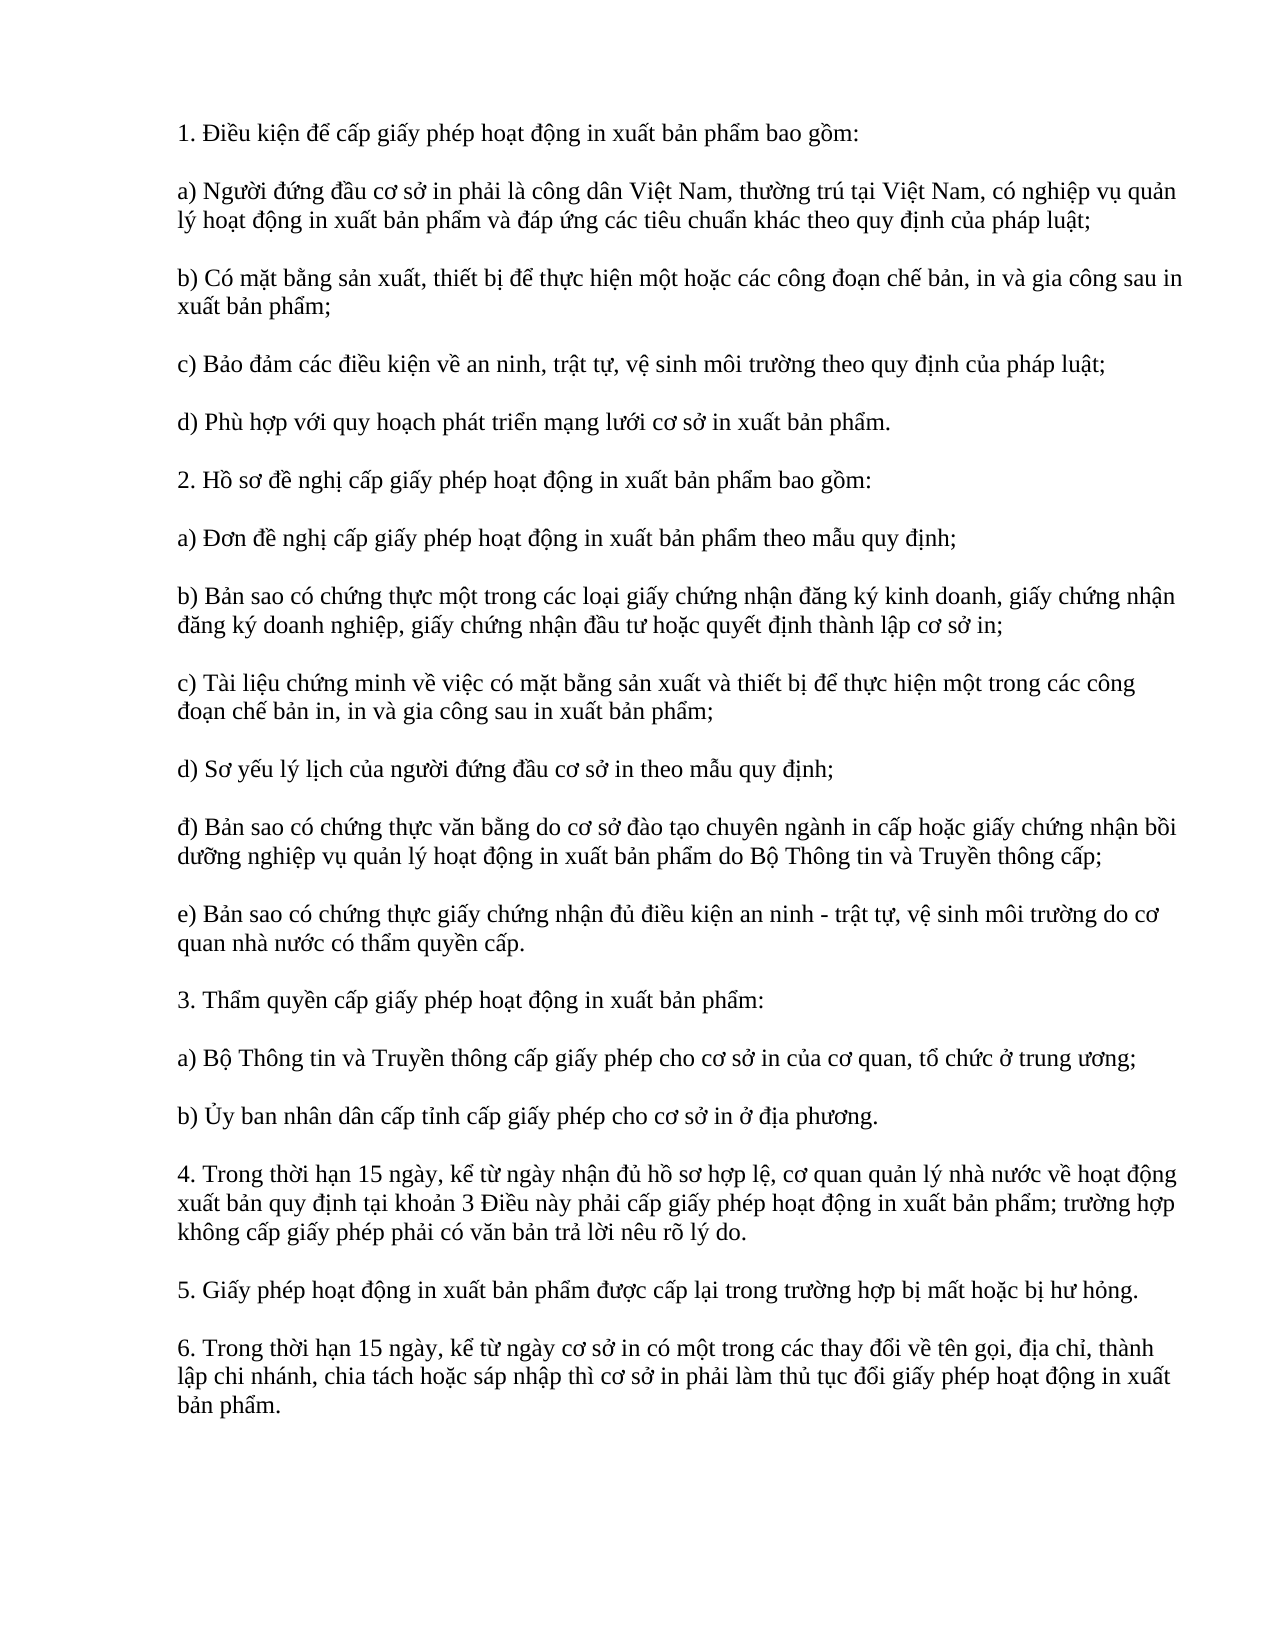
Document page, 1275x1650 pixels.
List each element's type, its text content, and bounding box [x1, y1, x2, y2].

text d) Sơ yếu lý lịch của người đứng đầu cơ sở in theo mẫu quy định; [177, 754, 1186, 783]
text 4. Trong thời hạn 15 ngày, kể từ ngày nhận đủ hồ sơ hợp lệ, cơ quan quản lý nhà nước về hoạt động xuất bản quy định tại khoản 3 Điều này phải cấp giấy phép hoạt động in xuất bản phẩm; trường hợp không cấp giấy phép phải có văn bản trả lời nêu rõ lý do. [177, 1159, 1186, 1246]
text 3. Thẩm quyền cấp giấy phép hoạt động in xuất bản phẩm: [177, 986, 1186, 1014]
text d) Phù hợp với quy hoạch phát triển mạng lưới cơ sở in xuất bản phẩm. [177, 407, 1186, 436]
text 5. Giấy phép hoạt động in xuất bản phẩm được cấp lại trong trường hợp bị mất hoặc bị hư hỏng. [177, 1275, 1186, 1303]
text b) Ủy ban nhân dân cấp tỉnh cấp giấy phép cho cơ sở in ở địa phương. [177, 1101, 1186, 1130]
text 1. Điều kiện để cấp giấy phép hoạt động in xuất bản phẩm bao gồm: [177, 118, 1186, 147]
text e) Bản sao có chứng thực giấy chứng nhận đủ điều kiện an ninh - trật tự, vệ sinh môi trường do cơ quan nhà nước có thẩm quyền cấp. [177, 899, 1186, 956]
text a) Bộ Thông tin và Truyền thông cấp giấy phép cho cơ sở in của cơ quan, tổ chức ở trung ương; [177, 1043, 1186, 1072]
text c) Bảo đảm các điều kiện về an ninh, trật tự, vệ sinh môi trường theo quy định của pháp luật; [177, 349, 1186, 378]
text 2. Hồ sơ đề nghị cấp giấy phép hoạt động in xuất bản phẩm bao gồm: [177, 465, 1186, 494]
text c) Tài liệu chứng minh về việc có mặt bằng sản xuất và thiết bị để thực hiện một trong các công đoạn chế bản in, in và gia công sau in xuất bản phẩm; [177, 668, 1186, 725]
text 6. Trong thời hạn 15 ngày, kể từ ngày cơ sở in có một trong các thay đổi về tên gọi, địa chỉ, thành lập chi nhánh, chia tách hoặc sáp nhập thì cơ sở in phải làm thủ tục đổi giấy phép hoạt động in xuất bản phẩm. [177, 1333, 1186, 1419]
text đ) Bản sao có chứng thực văn bằng do cơ sở đào tạo chuyên ngành in cấp hoặc giấy chứng nhận bồi dưỡng nghiệp vụ quản lý hoạt động in xuất bản phẩm do Bộ Thông tin và Truyền thông cấp; [177, 812, 1186, 870]
text b) Có mặt bằng sản xuất, thiết bị để thực hiện một hoặc các công đoạn chế bản, in và gia công sau in xuất bản phẩm; [177, 263, 1186, 320]
text a) Đơn đề nghị cấp giấy phép hoạt động in xuất bản phẩm theo mẫu quy định; [177, 523, 1186, 552]
text a) Người đứng đầu cơ sở in phải là công dân Việt Nam, thường trú tại Việt Nam, có nghiệp vụ quản lý hoạt động in xuất bản phẩm và đáp ứng các tiêu chuẩn khác theo quy định của pháp luật; [177, 176, 1186, 233]
text b) Bản sao có chứng thực một trong các loại giấy chứng nhận đăng ký kinh doanh, giấy chứng nhận đăng ký doanh nghiệp, giấy chứng nhận đầu tư hoặc quyết định thành lập cơ sở in; [177, 581, 1186, 638]
